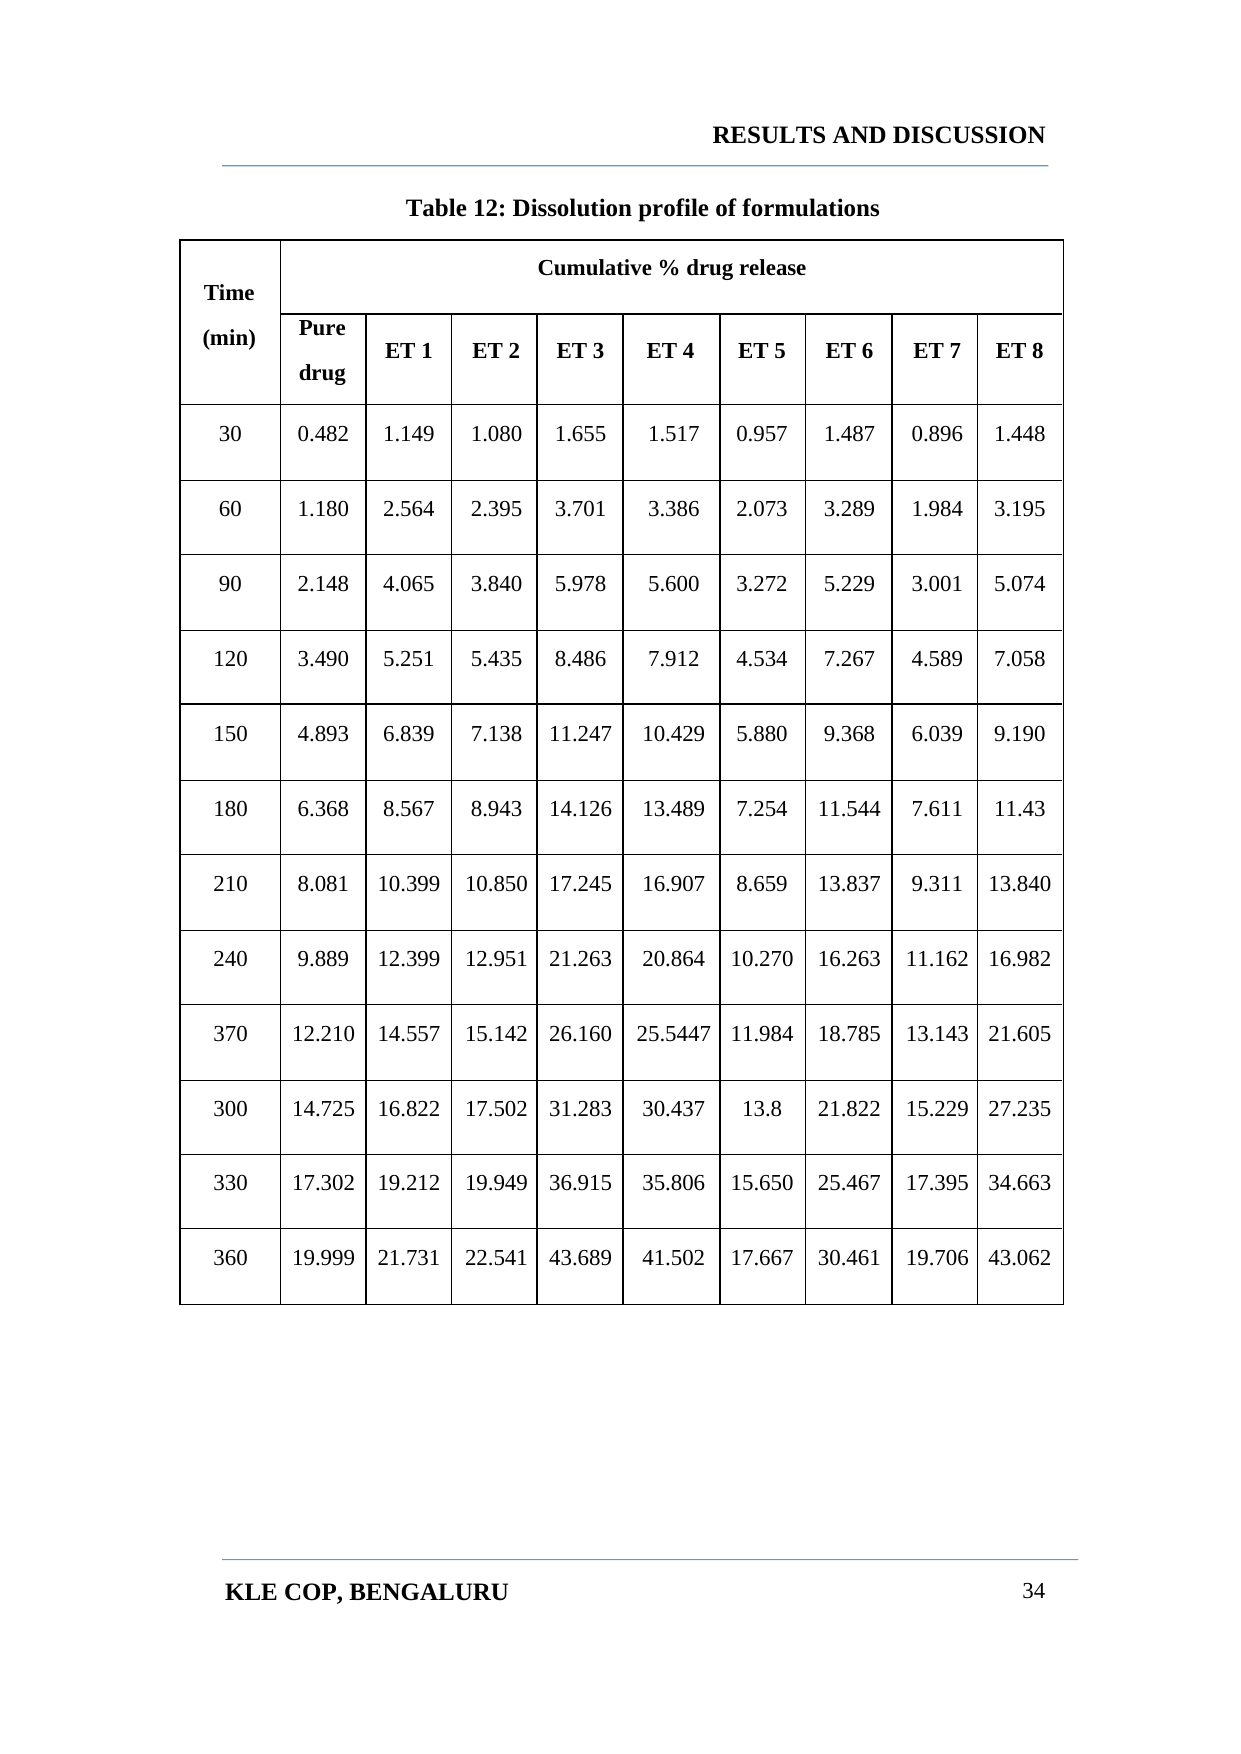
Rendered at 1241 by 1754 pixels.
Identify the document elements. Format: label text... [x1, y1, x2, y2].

table_cell 1.655 [538, 405, 622, 479]
table_cell 8.486 [538, 631, 622, 703]
table_cell 7.611 [893, 781, 977, 853]
table_cell 26.160 [538, 1005, 622, 1079]
table_cell 6.039 [893, 705, 977, 780]
table_cell 2.395 [452, 481, 536, 553]
table_cell 13.840 [978, 854, 1063, 930]
table_cell 21.263 [538, 931, 622, 1003]
table_cell 18.785 [806, 1005, 891, 1079]
table_cell 17.245 [538, 855, 622, 930]
table_cell 11.544 [806, 781, 891, 853]
table_cell 19.212 [367, 1155, 451, 1227]
table_cell 7.138 [452, 705, 536, 780]
table_cell 9.311 [893, 855, 977, 930]
table_cell 3.272 [721, 555, 805, 629]
table_cell ET 3 [538, 315, 622, 403]
table_header Time (min) [181, 241, 280, 403]
table_cell 7.267 [806, 631, 891, 703]
table_cell 19.949 [452, 1155, 536, 1227]
table_cell 16.822 [367, 1081, 451, 1154]
table_cell 41.502 [624, 1229, 719, 1304]
table_cell 8.567 [367, 781, 451, 853]
table_cell 27.235 [978, 1080, 1063, 1154]
table_cell ET 6 [806, 315, 891, 403]
table_cell 6.839 [367, 705, 451, 780]
table_cell 11.984 [721, 1005, 805, 1079]
table_cell 30 [181, 405, 280, 479]
table_cell 3.490 [281, 631, 365, 703]
table_cell 8.081 [281, 855, 365, 930]
table_cell 5.229 [806, 555, 891, 629]
table_cell 10.399 [367, 855, 451, 930]
table_cell 31.283 [538, 1081, 622, 1154]
table_cell 5.074 [978, 554, 1063, 629]
table_cell 0.482 [281, 405, 365, 479]
table_cell 180 [181, 781, 280, 853]
table_cell 300 [181, 1081, 280, 1154]
table_cell 15.650 [721, 1155, 805, 1227]
table_cell 3.840 [452, 555, 536, 629]
table_cell 12.399 [367, 931, 451, 1003]
table_cell 12.951 [452, 931, 536, 1003]
table_cell 3.195 [978, 480, 1063, 553]
table_cell 20.864 [624, 931, 719, 1003]
table_cell 21.731 [367, 1229, 451, 1304]
table_cell 25.5447 [624, 1005, 719, 1079]
table_cell 4.534 [721, 631, 805, 703]
table_cell 3.701 [538, 481, 622, 553]
table_cell 370 [181, 1005, 280, 1079]
table_cell 10.850 [452, 855, 536, 930]
table_cell 8.943 [452, 781, 536, 853]
table_cell 17.395 [893, 1155, 977, 1227]
table_cell 9.368 [806, 705, 891, 780]
table_cell 25.467 [806, 1155, 891, 1227]
table_cell 4.589 [893, 631, 977, 703]
table_cell 3.289 [806, 481, 891, 553]
table_cell ET 2 [452, 315, 536, 403]
table_cell ET 4 [624, 315, 719, 403]
table_cell 120 [181, 631, 280, 703]
table_cell 1.149 [367, 405, 451, 479]
table_cell 43.062 [978, 1228, 1063, 1304]
table_cell 7.254 [721, 781, 805, 853]
table_cell 0.957 [721, 405, 805, 479]
table_cell 9.190 [978, 703, 1063, 780]
table_cell 2.148 [281, 555, 365, 629]
table_cell 11.247 [538, 705, 622, 780]
table_cell 5.600 [624, 555, 719, 629]
table_cell 1.487 [806, 405, 891, 479]
table_cell 7.058 [978, 630, 1063, 703]
table_cell 11.43 [978, 780, 1063, 853]
table_cell 13.143 [893, 1005, 977, 1079]
table_cell 1.180 [281, 481, 365, 553]
table_cell 16.263 [806, 931, 891, 1003]
table_cell 30.437 [624, 1081, 719, 1154]
table_cell 17.502 [452, 1081, 536, 1154]
table_cell 17.667 [721, 1229, 805, 1304]
table_cell 13.8 [721, 1081, 805, 1154]
table_cell 3.386 [624, 481, 719, 553]
table_cell 13.837 [806, 855, 891, 930]
table_cell 14.557 [367, 1005, 451, 1079]
table_cell 5.251 [367, 631, 451, 703]
table_cell 35.806 [624, 1155, 719, 1227]
table_cell 4.065 [367, 555, 451, 629]
table_cell 2.564 [367, 481, 451, 553]
table_cell 10.270 [721, 931, 805, 1003]
table_cell 5.435 [452, 631, 536, 703]
table_cell 8.659 [721, 855, 805, 930]
table_cell 13.489 [624, 781, 719, 853]
table_cell 17.302 [281, 1155, 365, 1227]
table_cell ET 1 [367, 315, 451, 403]
table_cell 9.889 [281, 931, 365, 1003]
table_cell 15.229 [893, 1081, 977, 1154]
table_cell 90 [181, 555, 280, 629]
table_cell 30.461 [806, 1229, 891, 1304]
table_cell 1.448 [978, 404, 1063, 479]
table_cell 7.912 [624, 631, 719, 703]
table_cell 5.880 [721, 705, 805, 780]
table_cell 0.896 [893, 405, 977, 479]
table_cell 3.001 [893, 555, 977, 629]
table_cell 11.162 [893, 931, 977, 1003]
subtitle Table 12: Dissolution profile of formulations [207, 193, 1078, 222]
table_cell 1.517 [624, 405, 719, 479]
table_cell 12.210 [281, 1005, 365, 1079]
table_cell ET 7 [893, 315, 977, 403]
table_cell 14.725 [281, 1081, 365, 1154]
table_cell 2.073 [721, 481, 805, 553]
table_cell 210 [181, 855, 280, 930]
table_cell 6.368 [281, 781, 365, 853]
table_cell 4.893 [281, 705, 365, 780]
table_cell 150 [181, 705, 280, 780]
table_cell 22.541 [452, 1229, 536, 1304]
table_cell 240 [181, 931, 280, 1003]
table_cell 330 [181, 1155, 280, 1227]
table_cell 34.663 [978, 1154, 1063, 1227]
table_cell 10.429 [624, 705, 719, 780]
table_cell Pure drug [281, 315, 365, 403]
table_cell 16.907 [624, 855, 719, 930]
table_cell 360 [181, 1229, 280, 1304]
table_header Cumulative % drug release [281, 241, 1063, 313]
table_cell ET 8 [978, 313, 1063, 403]
table_cell 16.982 [978, 930, 1063, 1003]
table_cell 14.126 [538, 781, 622, 853]
table_cell 60 [181, 481, 280, 553]
table_cell 15.142 [452, 1005, 536, 1079]
table_cell ET 5 [721, 315, 805, 403]
table_cell 21.822 [806, 1081, 891, 1154]
table_cell 5.978 [538, 555, 622, 629]
table_cell 19.999 [281, 1229, 365, 1304]
table_cell 1.984 [893, 481, 977, 553]
table_cell 1.080 [452, 405, 536, 479]
table_cell 21.605 [978, 1004, 1063, 1079]
table_cell 19.706 [893, 1229, 977, 1304]
table_cell 43.689 [538, 1229, 622, 1304]
table_cell 36.915 [538, 1155, 622, 1227]
